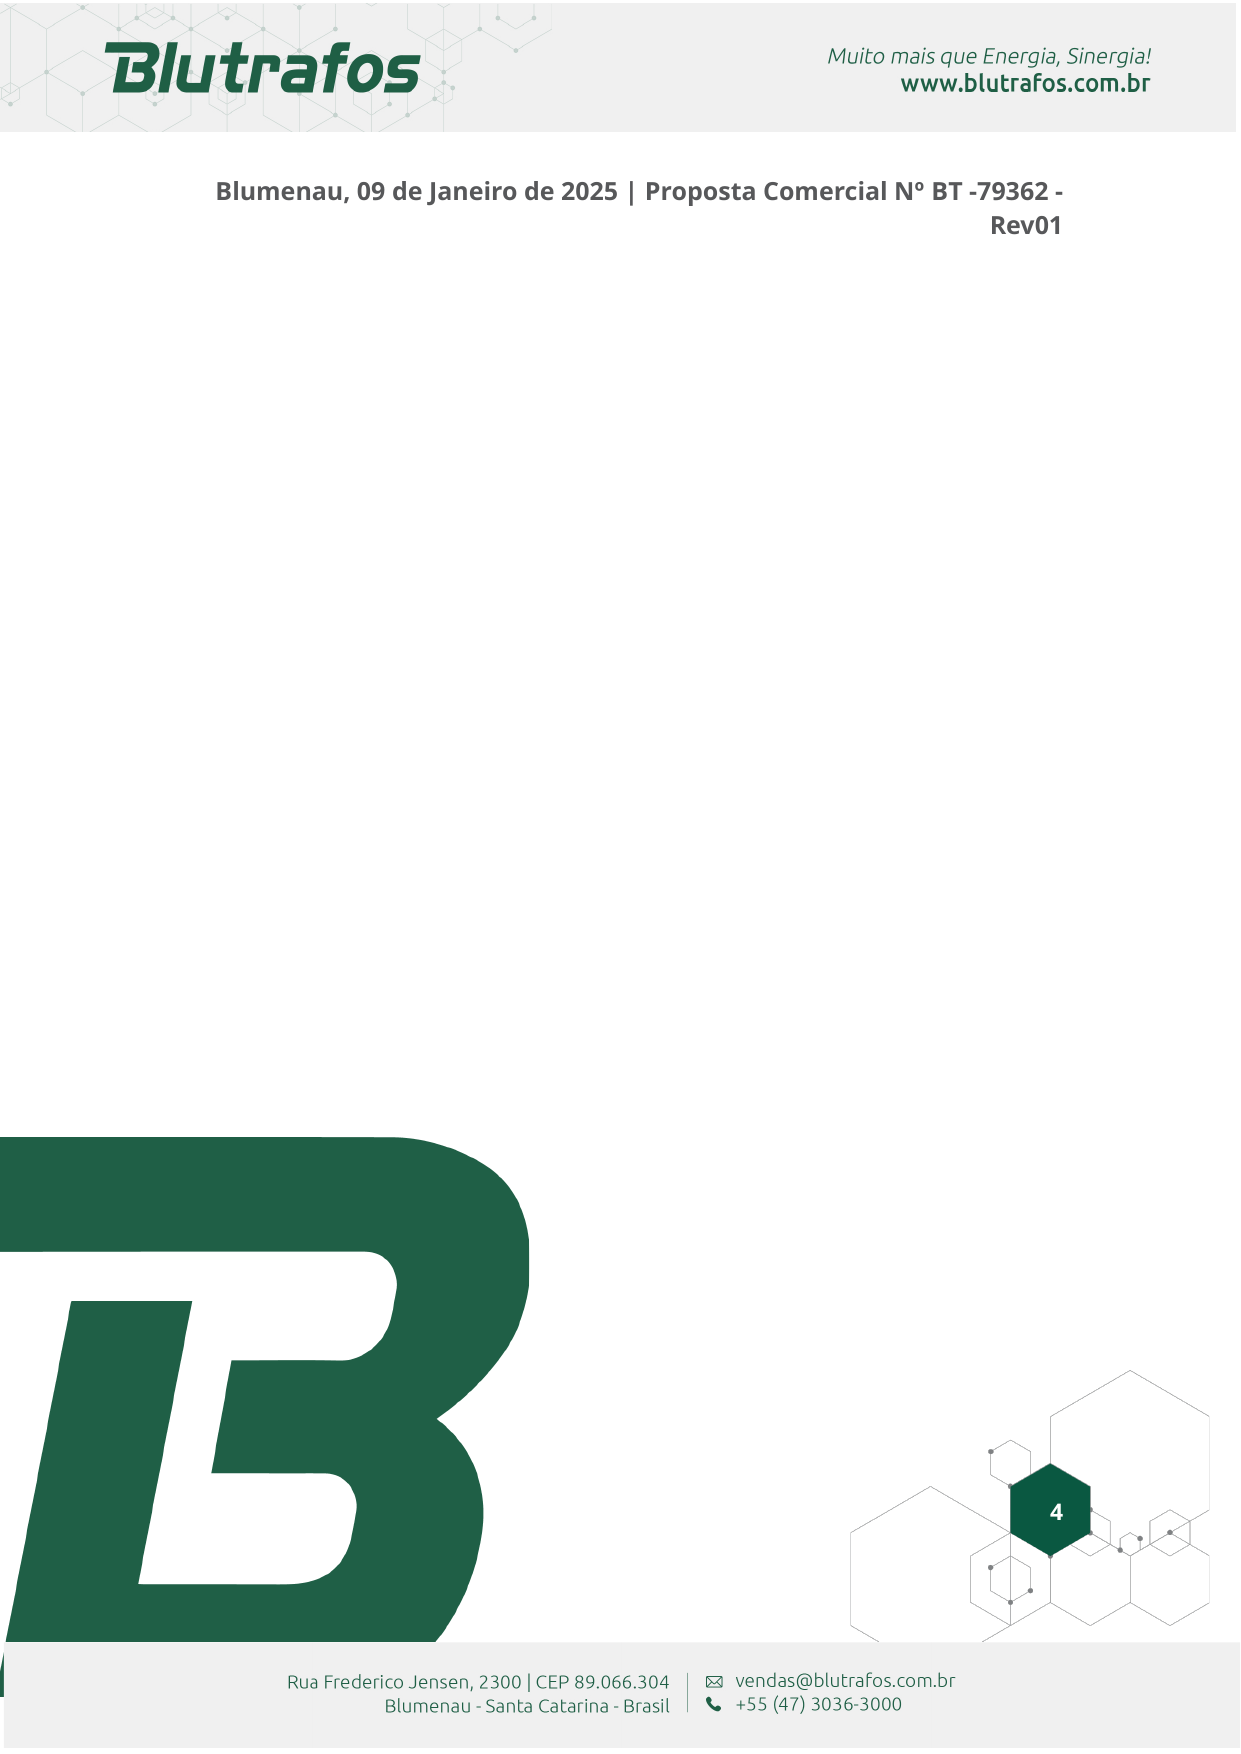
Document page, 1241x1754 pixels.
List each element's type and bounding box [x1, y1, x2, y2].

picture [0, 1137, 1241, 1748]
picture [0, 3, 1236, 132]
